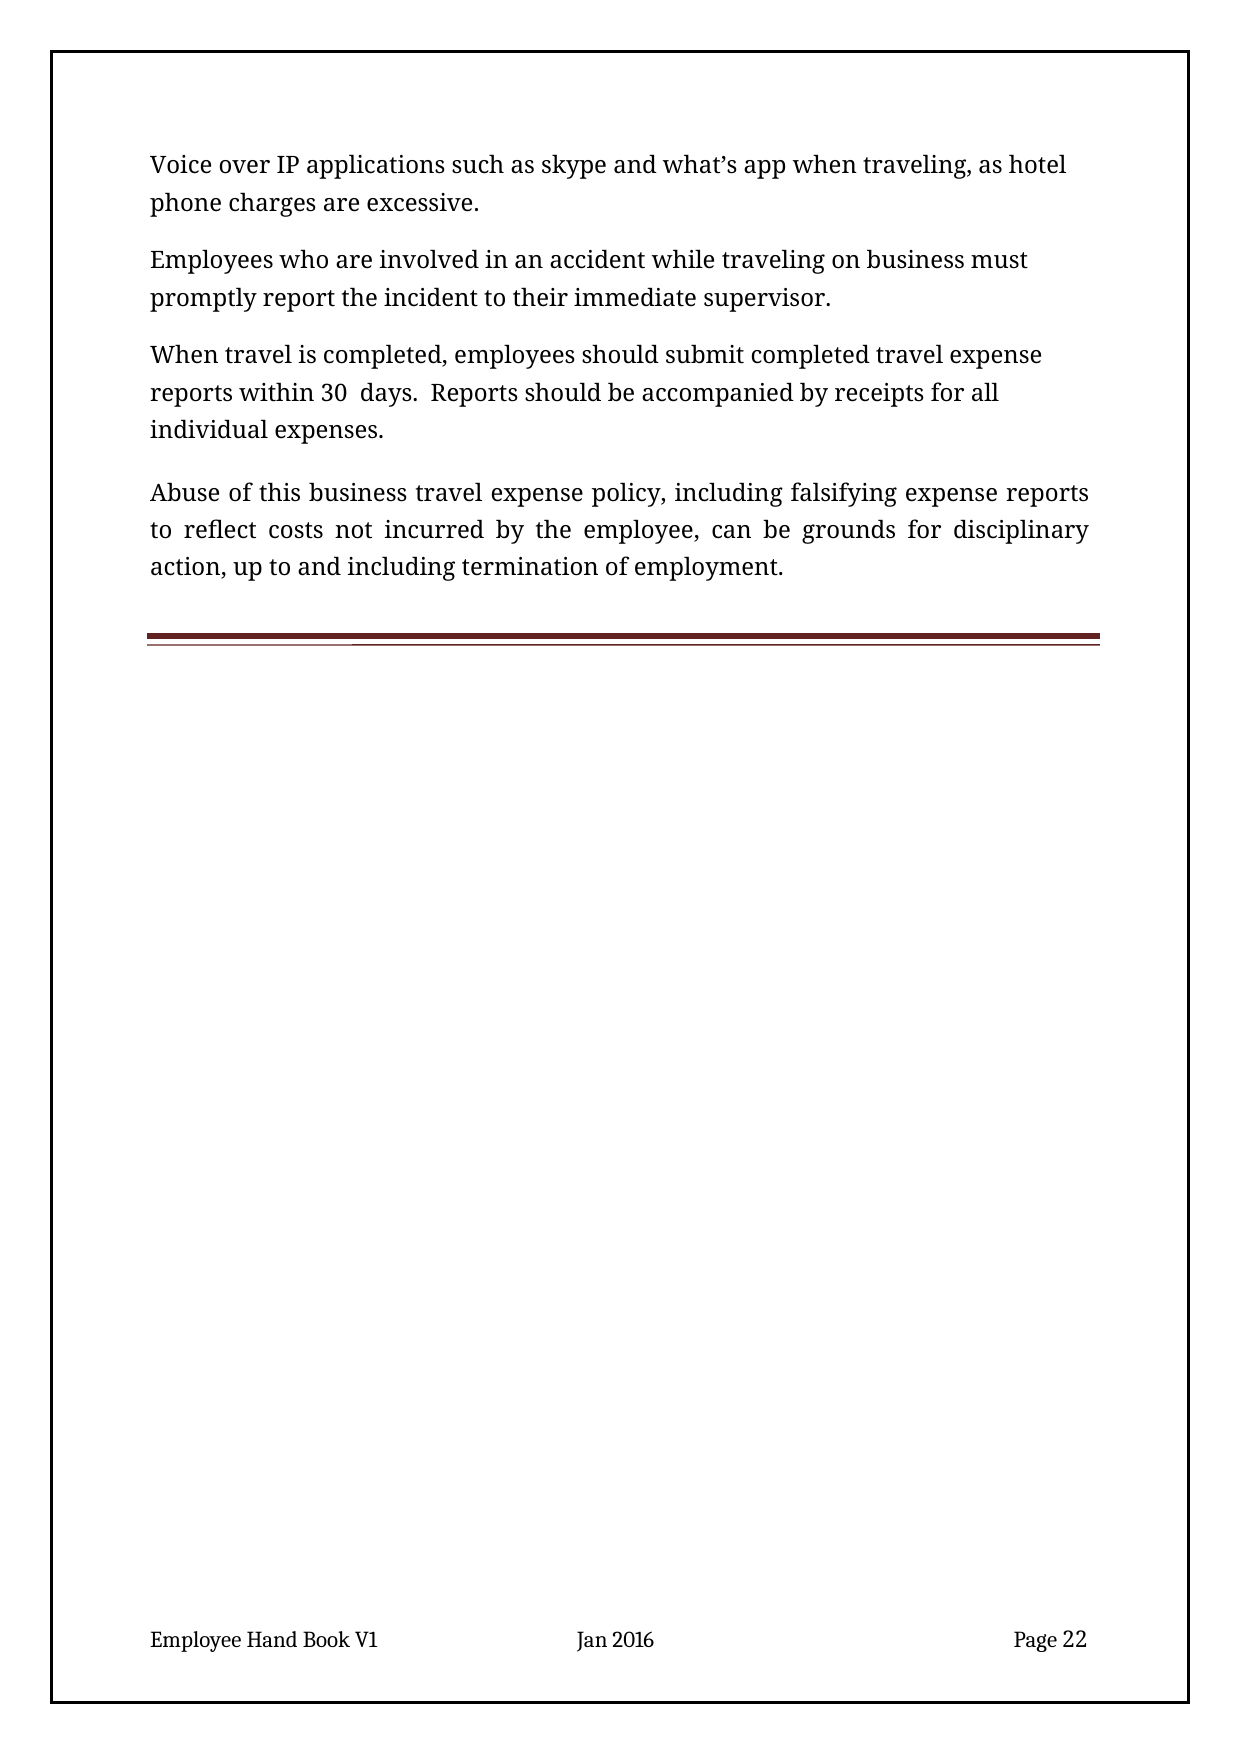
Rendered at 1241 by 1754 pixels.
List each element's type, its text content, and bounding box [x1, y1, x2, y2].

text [150, 148, 1076, 218]
text Abuse of this business travel expense policy, including falsifying expense reports to reflect costs not incurred by the employee, can be grounds for disciplinary action, up to and including termination of employment. [150, 475, 1090, 583]
text When travel is completed, employees should submit completed travel expense reports within 30 days. Reports should be accompanied by receipts for all individual expenses. [150, 338, 1076, 446]
text Employees who are involved in an accident while traveling on business must promptly report the incident to their immediate supervisor. [150, 243, 1109, 313]
